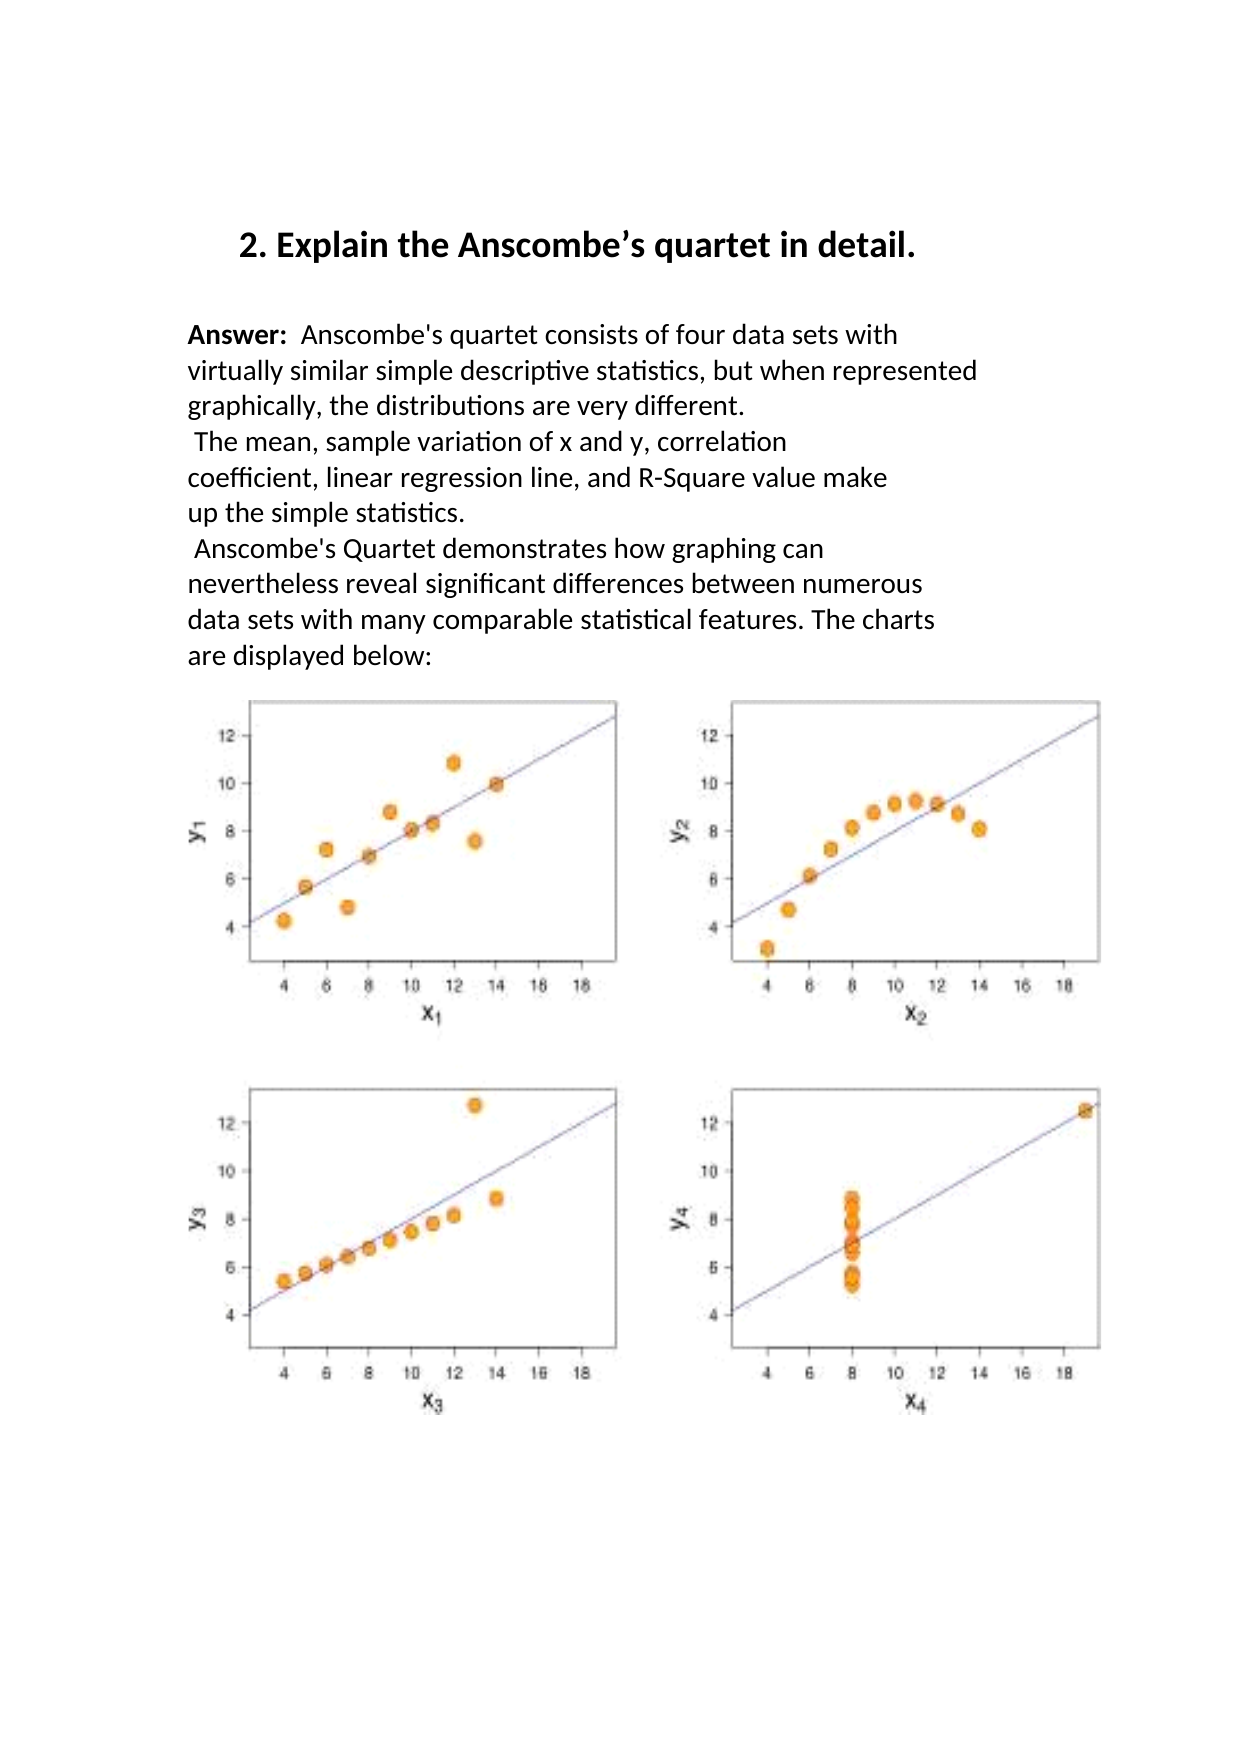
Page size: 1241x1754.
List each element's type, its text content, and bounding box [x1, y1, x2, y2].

picture [188, 700, 1102, 1415]
text The mean, sample variation of x and y, correlation coefficient, linear regression line, and R-Square value make up the simple statistics. [187, 423, 900, 530]
list Explain the Anscombe’s quartet in detail. [239, 221, 986, 267]
text Answer: Anscombe's quartet consists of four data sets with virtually similar simple descriptive statistics, but when represented graphically, the distributions are very different. [187, 316, 978, 423]
text Anscombe's Quartet demonstrates how graphing can nevertheless reveal significant differences between numerous data sets with many comparable statistical features. The charts are displayed below: [187, 530, 977, 672]
